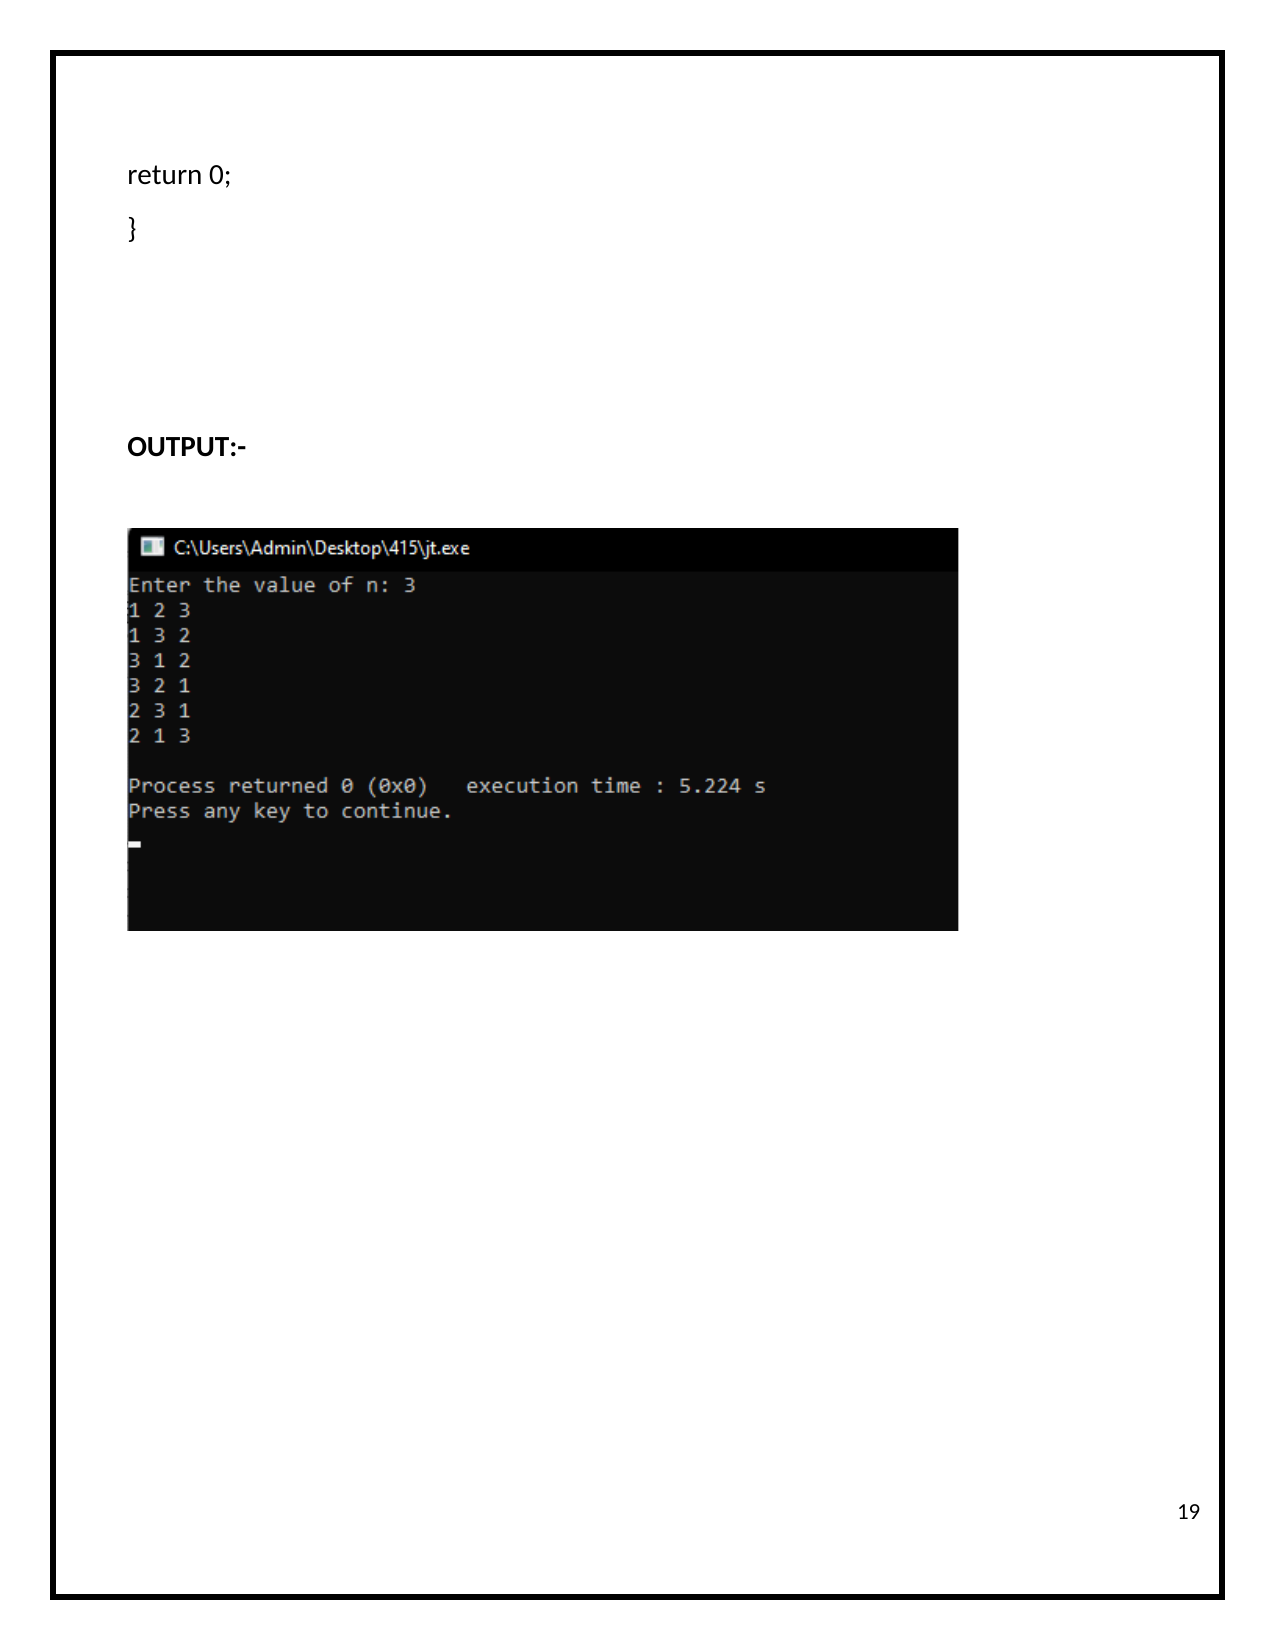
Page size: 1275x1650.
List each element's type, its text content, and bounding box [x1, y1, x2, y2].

text } [127, 211, 1200, 246]
picture [127, 528, 959, 931]
text return 0; [127, 156, 1200, 192]
text OUTPUT:- [127, 428, 1200, 464]
